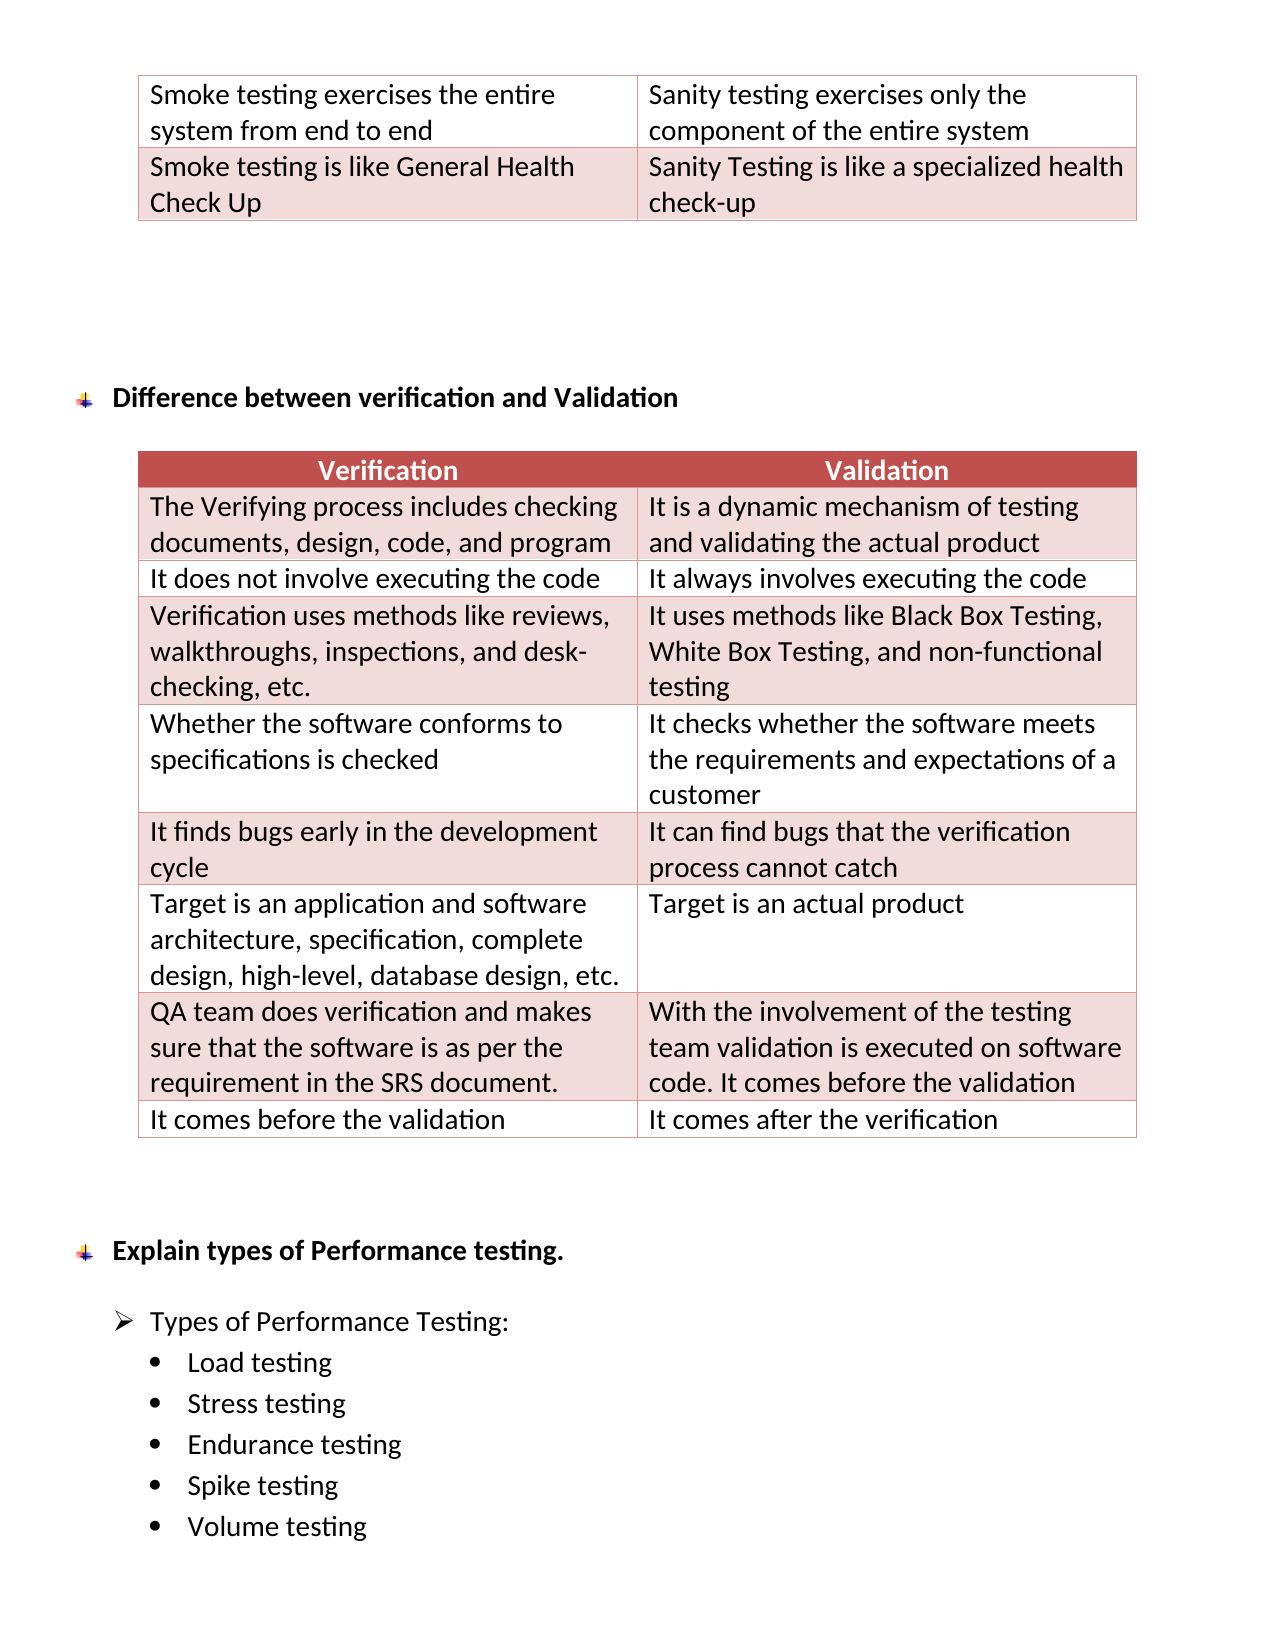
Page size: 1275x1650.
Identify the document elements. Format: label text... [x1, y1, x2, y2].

table_cell The Verifying process includes checking documents, design, code, and program [139, 488, 637, 559]
list Stress testing [150, 1385, 1200, 1421]
table_cell It comes before the validation [139, 1101, 637, 1137]
table_cell Target is an application and software architecture, specification, complete design, high-level, database design, etc. [139, 885, 637, 992]
list Spike testing [150, 1467, 1200, 1502]
table_cell It always involves executing the code [638, 561, 1136, 596]
table_cell It can find bugs that the verification process cannot catch [638, 813, 1136, 884]
table_header Validation [638, 452, 1136, 487]
table_cell It is a dynamic mechanism of testing and validating the actual product [638, 488, 1136, 559]
table_cell Whether the software conforms to specifications is checked [139, 705, 637, 812]
table_cell QA team does verification and makes sure that the software is as per the requirement in the SRS document. [139, 993, 637, 1100]
table_header Verification [139, 452, 637, 487]
table_cell Smoke testing is like General Health Check Up [139, 148, 637, 219]
list Endurance testing [150, 1426, 1200, 1462]
subtitle Difference between verification and Validation [75, 379, 1200, 415]
list Load testing [150, 1344, 1200, 1380]
picture [76, 391, 93, 408]
table_cell With the involvement of the testing team validation is executed on software code. It comes before the validation [638, 993, 1136, 1100]
table_cell It finds bugs early in the development cycle [139, 813, 637, 884]
list Types of Performance Testing: [112, 1303, 1200, 1339]
table_cell It checks whether the software meets the requirements and expectations of a customer [638, 705, 1136, 812]
table_cell Target is an actual product [638, 885, 1136, 992]
table_cell Sanity testing exercises only the component of the entire system [638, 76, 1136, 147]
table_cell It uses methods like Black Box Testing, White Box Testing, and non-functional testing [638, 597, 1136, 704]
table_cell Smoke testing exercises the entire system from end to end [139, 76, 637, 147]
picture [76, 1243, 93, 1261]
table_cell It comes after the verification [638, 1101, 1136, 1137]
table_cell It does not involve executing the code [139, 561, 637, 596]
table_cell Sanity Testing is like a specialized health check-up [638, 148, 1136, 219]
subtitle Explain types of Performance testing. [75, 1232, 1200, 1267]
list Volume testing [150, 1508, 1200, 1543]
table_cell Verification uses methods like reviews, walkthroughs, inspections, and desk- checking, etc. [139, 597, 637, 704]
